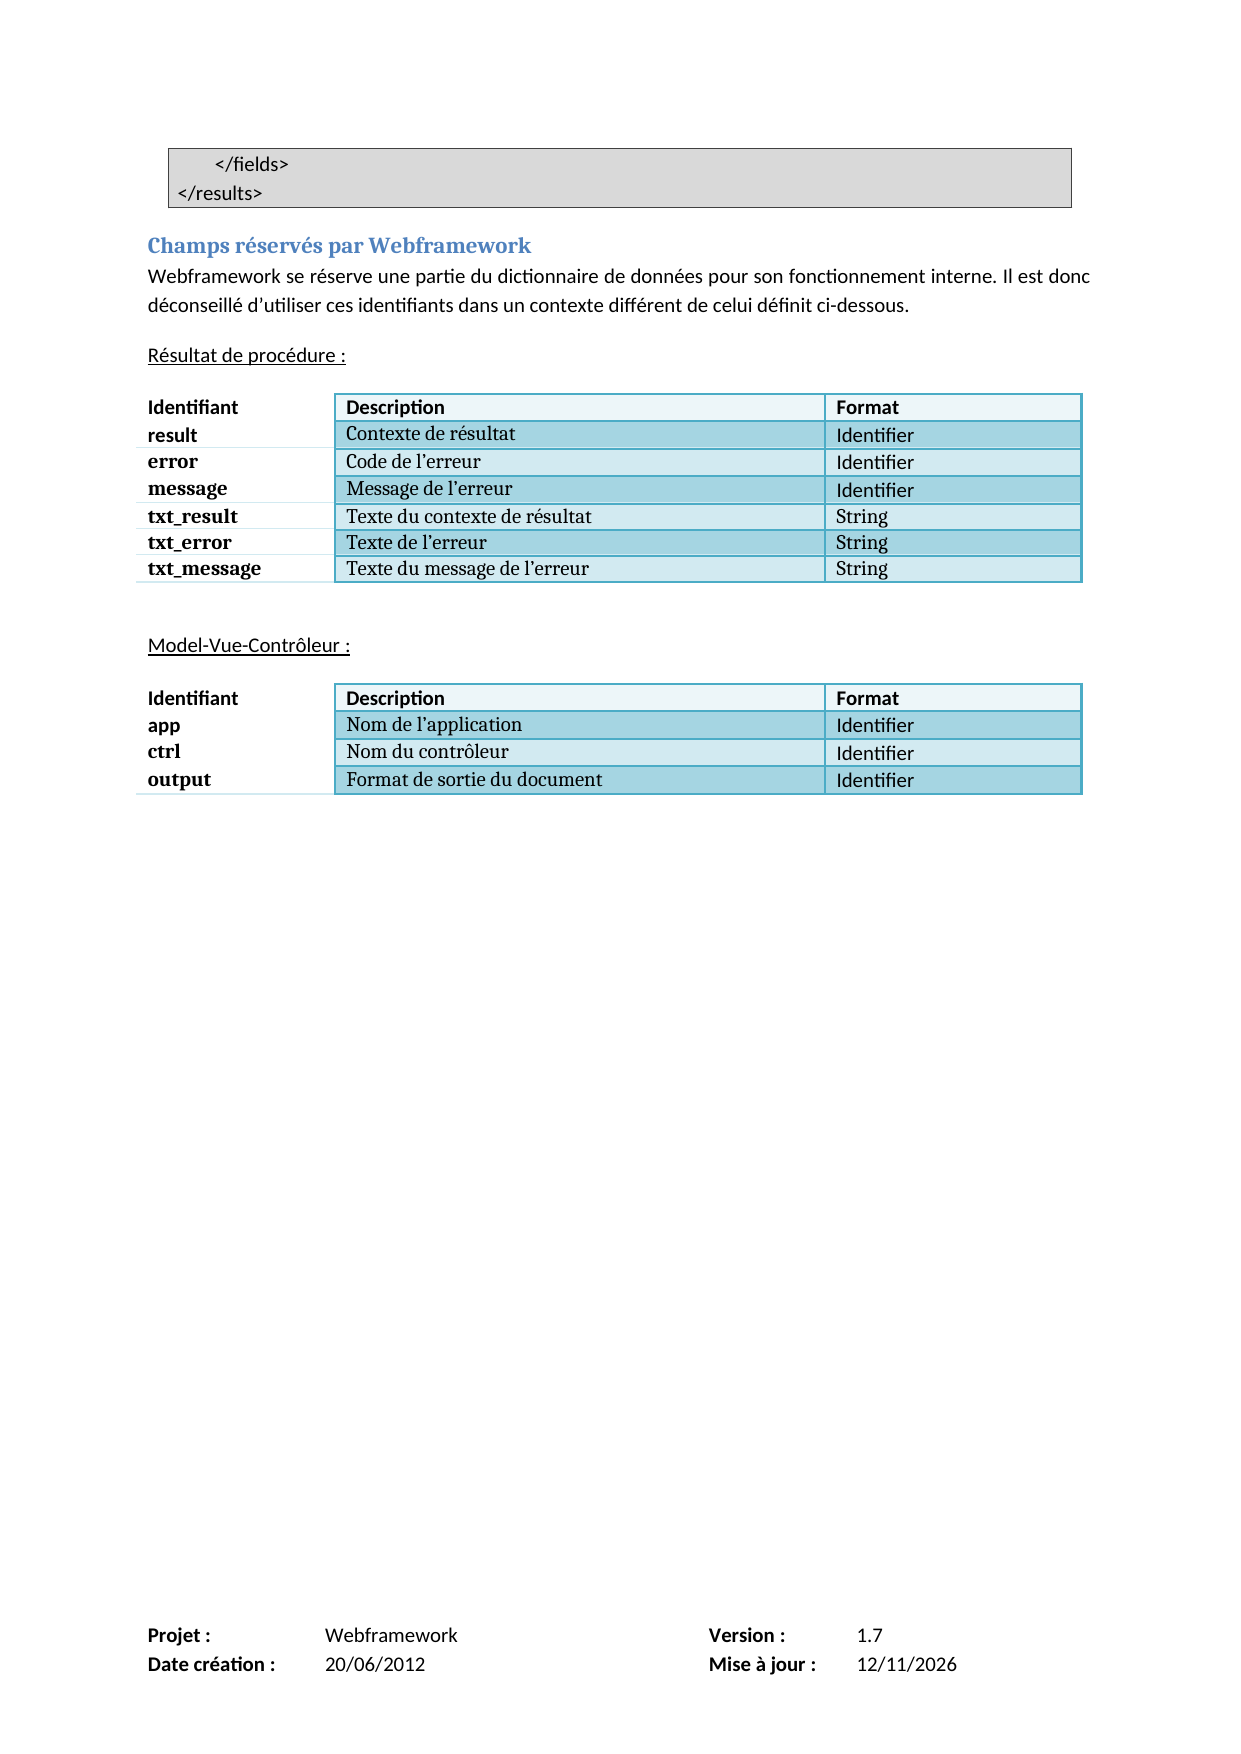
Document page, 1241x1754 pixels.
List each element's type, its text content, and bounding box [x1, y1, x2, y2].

table_cell Texte du message de l’erreur [336, 557, 824, 581]
table_cell ctrl [136, 738, 334, 765]
table_cell Nom de l’application [336, 712, 824, 738]
table_cell Nom du contrôleur [336, 740, 824, 765]
table_cell Texte de l’erreur [336, 531, 824, 554]
table_cell txt_message [136, 555, 334, 581]
table_cell Identifier [826, 740, 1080, 765]
table_cell Contexte de résultat [336, 422, 824, 447]
table_cell String [826, 531, 1080, 554]
table_cell String [826, 557, 1080, 581]
subtitle Champs réservés par Webframework [148, 233, 1093, 259]
table_cell String [826, 505, 1080, 528]
text Webframework se réserve une partie du dictionnaire de données pour son fonctionnement interne. Il est donc déconseillé d’utiliser ces identifiants dans un contexte différent de celui définit ci-dessous. [148, 263, 1093, 318]
table_cell error [136, 448, 334, 475]
table_cell Identifier [826, 450, 1080, 475]
table_cell Identifier [826, 712, 1080, 738]
table_cell Identifier [826, 477, 1080, 502]
table_header Description [336, 395, 824, 420]
table_cell Identifier [826, 422, 1080, 447]
table_cell Texte du contexte de résultat [336, 505, 824, 528]
text </results> [169, 177, 1071, 207]
table_header Format [826, 395, 1080, 420]
table_cell Message de l’erreur [336, 477, 824, 502]
table_cell Identifier [826, 767, 1080, 793]
table_cell Code de l’erreur [336, 450, 824, 475]
table_cell result [136, 420, 334, 447]
table_cell message [136, 475, 334, 502]
table_header Identifiant [136, 683, 334, 710]
text Résultat de procédure : [148, 342, 1093, 368]
table_header Identifiant [136, 393, 334, 420]
table_cell output [136, 765, 334, 793]
table_header Format [826, 685, 1080, 710]
table_cell Format de sortie du document [336, 767, 824, 793]
table_cell app [136, 710, 334, 738]
text </fields> [169, 149, 1071, 176]
text Model-Vue-Contrôleur : [148, 633, 1093, 658]
table_cell txt_result [136, 503, 334, 528]
table_cell txt_error [136, 529, 334, 554]
table_header Description [336, 685, 824, 710]
